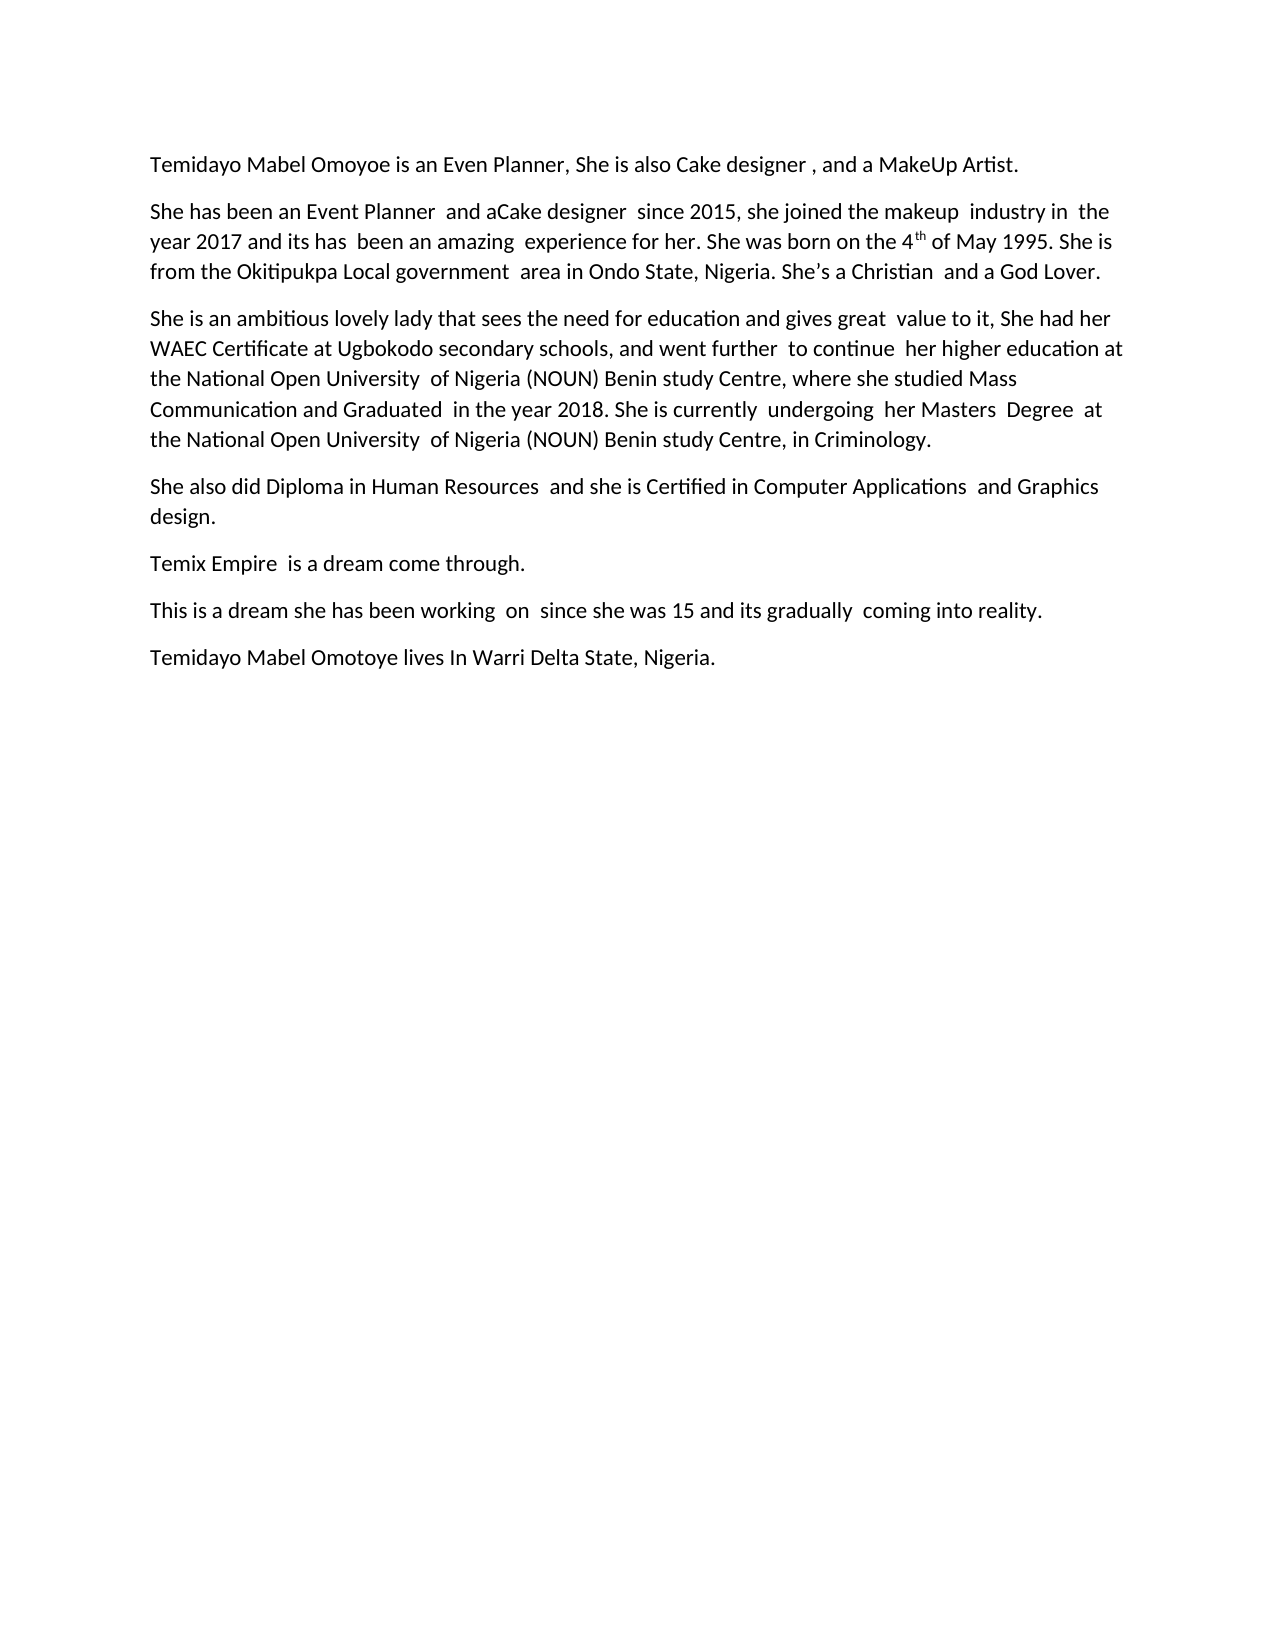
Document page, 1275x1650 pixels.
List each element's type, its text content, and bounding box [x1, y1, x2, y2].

text This is a dream she has been working on since she was 15 and its gradually coming into reality. [150, 596, 1125, 624]
text She also did Diploma in Human Resources and she is Certified in Computer Applications and Graphics design. [150, 472, 1125, 530]
text Temidayo Mabel Omoyoe is an Even Planner, She is also Cake designer , and a MakeUp Artist. [150, 150, 1125, 178]
text She has been an Event Planner and aCake designer since 2015, she joined the makeup industry in the year 2017 and its has been an amazing experience for her. She was born on the 4th of May 1995. She is from the Okitipukpa Local government area in Ondo State, Nigeria. She’s a Christian and a God Lover. [150, 197, 1125, 285]
text Temidayo Mabel Omotoye lives In Warri Delta State, Nigeria. [150, 643, 1125, 671]
text She is an ambitious lovely lady that sees the need for education and gives great value to it, She had her WAEC Certificate at Ugbokodo secondary schools, and went further to continue her higher education at the National Open University of Nigeria (NOUN) Benin study Centre, where she studied Mass Communication and Graduated in the year 2018. She is currently undergoing her Masters Degree at the National Open University of Nigeria (NOUN) Benin study Centre, in Criminology. [150, 304, 1125, 453]
text Temix Empire is a dream come through. [150, 549, 1125, 577]
